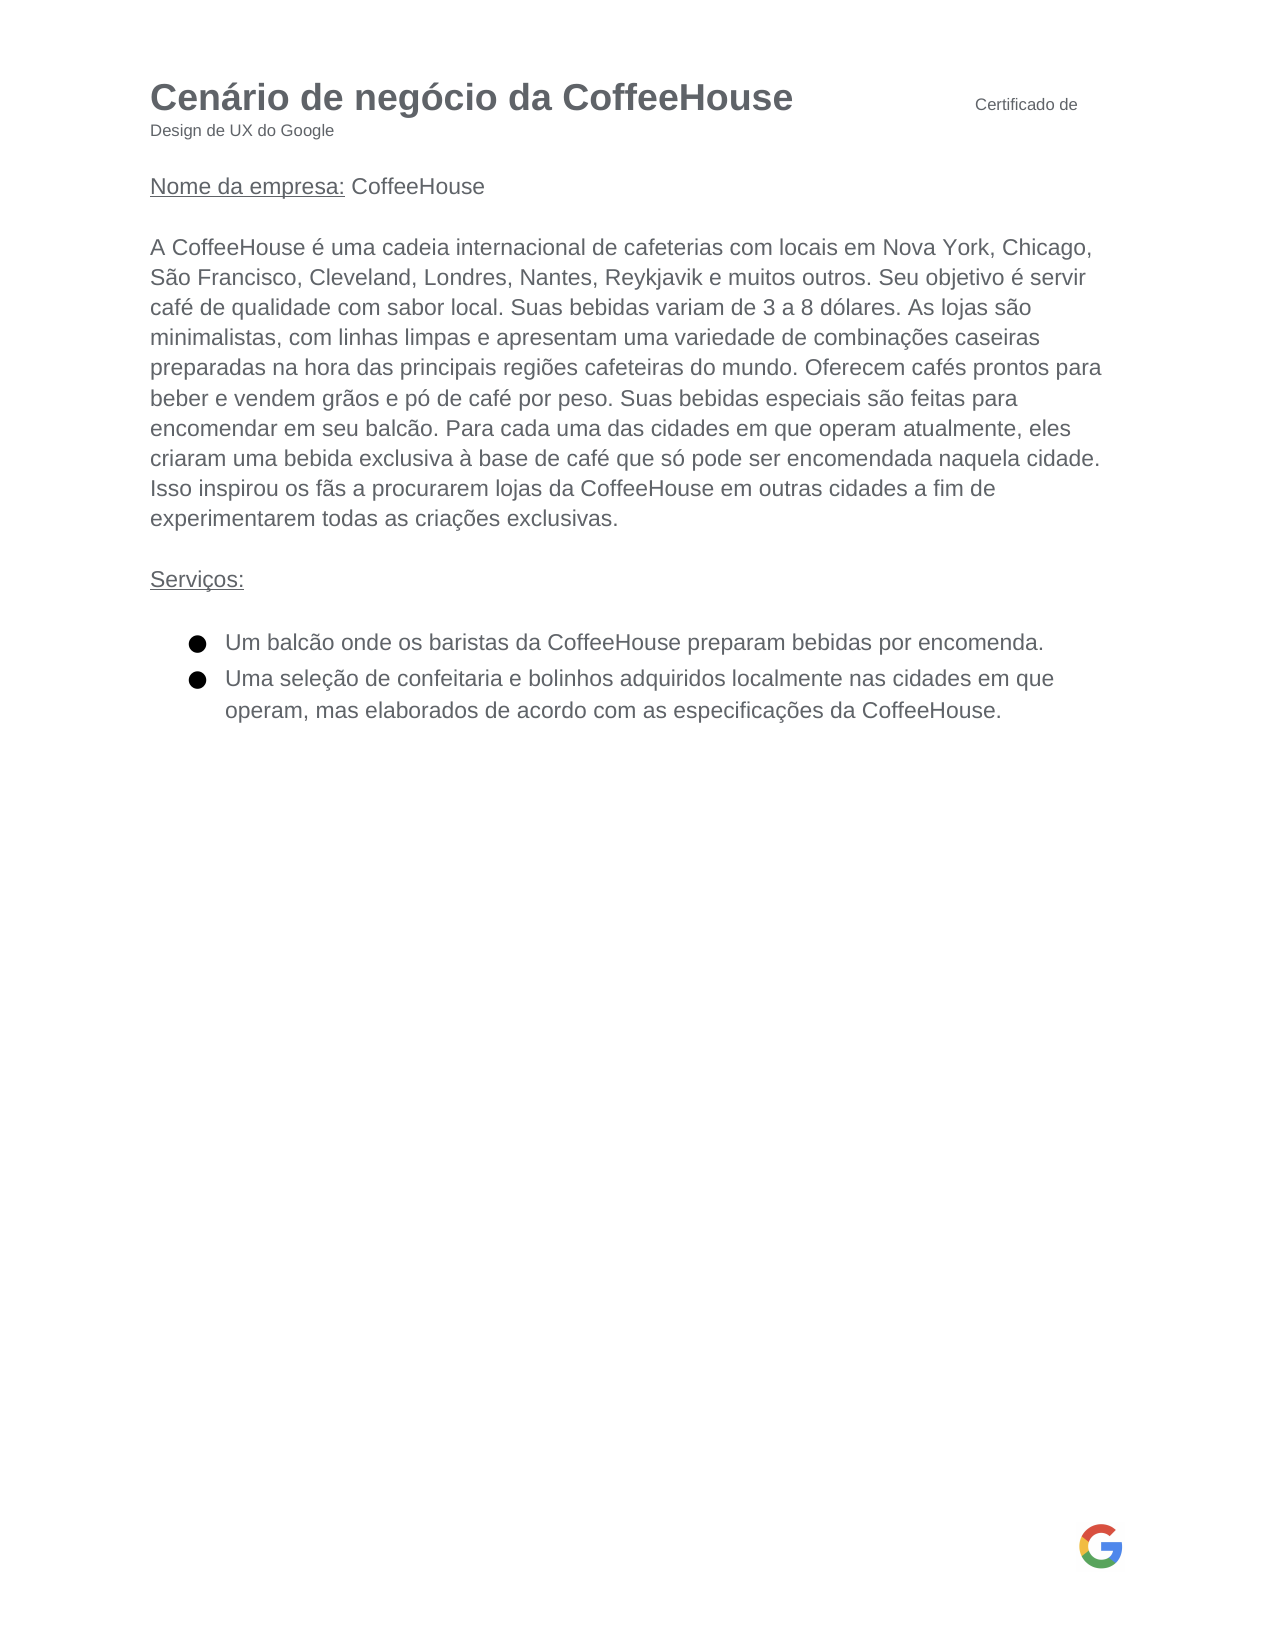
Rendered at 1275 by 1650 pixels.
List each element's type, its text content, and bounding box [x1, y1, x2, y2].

list Uma seleção de confeitaria e bolinhos adquiridos localmente nas cidades em que operam, mas elaborados de acordo com as especificações da CoffeeHouse. [187, 662, 1125, 724]
list Um balcão onde os baristas da CoffeeHouse preparam bebidas por encomenda. [187, 626, 1125, 657]
picture [1076, 1522, 1125, 1572]
text Nome da empresa: CoffeeHouse A CoffeeHouse é uma cadeia internacional de cafeterias com locais em Nova York, Chicago, São Francisco, Cleveland, Londres, Nantes, Reykjavik e muitos outros. Seu objetivo é servir café de qualidade com sabor local. Suas bebidas variam de 3 a 8 dólares. As lojas são minimalistas, com linhas limpas e apresentam uma variedade de combinações caseiras preparadas na hora das principais regiões cafeteiras do mundo. Oferecem cafés prontos para beber e vendem grãos e pó de café por peso. Suas bebidas especiais são feitas para encomendar em seu balcão. Para cada uma das cidades em que operam atualmente, eles criaram uma bebida exclusiva à base de café que só pode ser encomendada naquela cidade. Isso inspirou os fãs a procurarem lojas da CoffeeHouse em outras cidades a fim de experimentarem todas as criações exclusivas. Serviços: [150, 173, 1125, 622]
